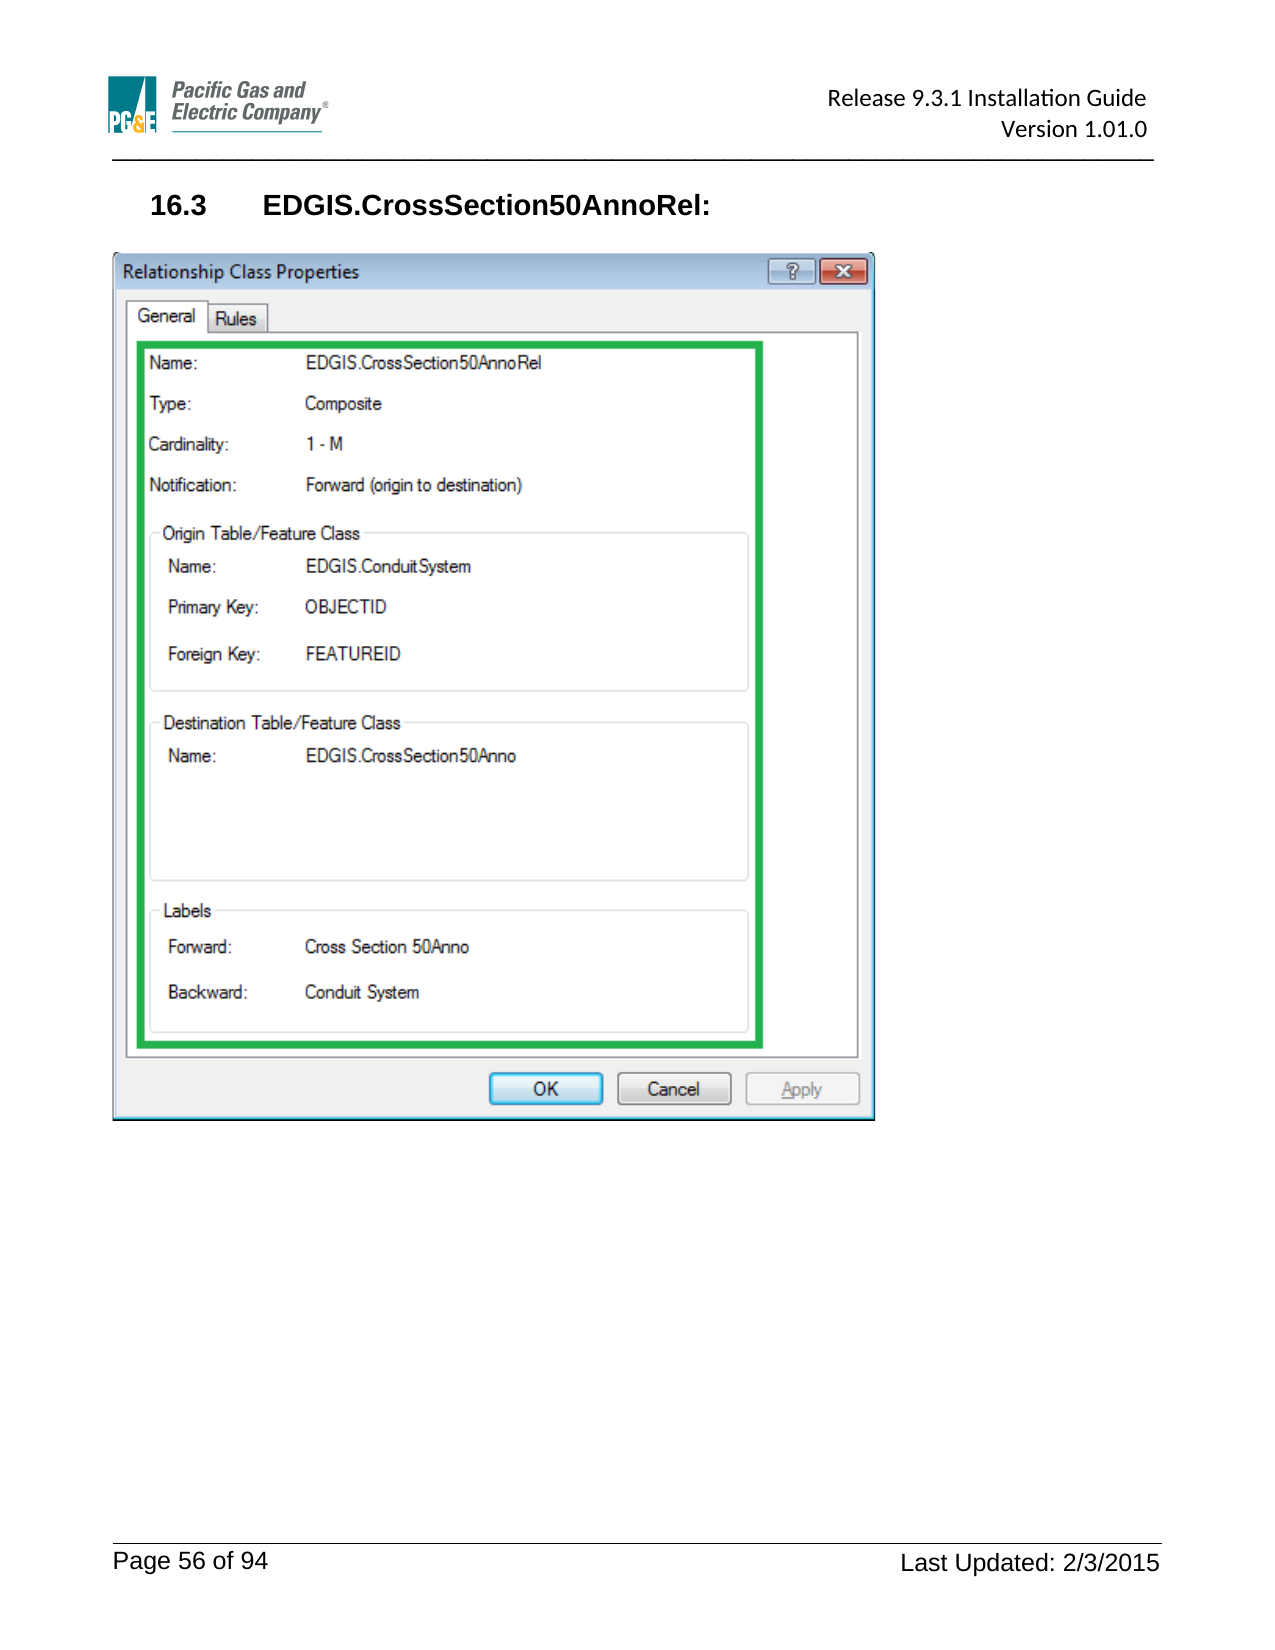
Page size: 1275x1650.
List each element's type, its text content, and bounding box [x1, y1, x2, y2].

subtitle EDGIS.CrossSection50AnnoRel: [150, 187, 1162, 221]
picture [112, 252, 876, 1121]
